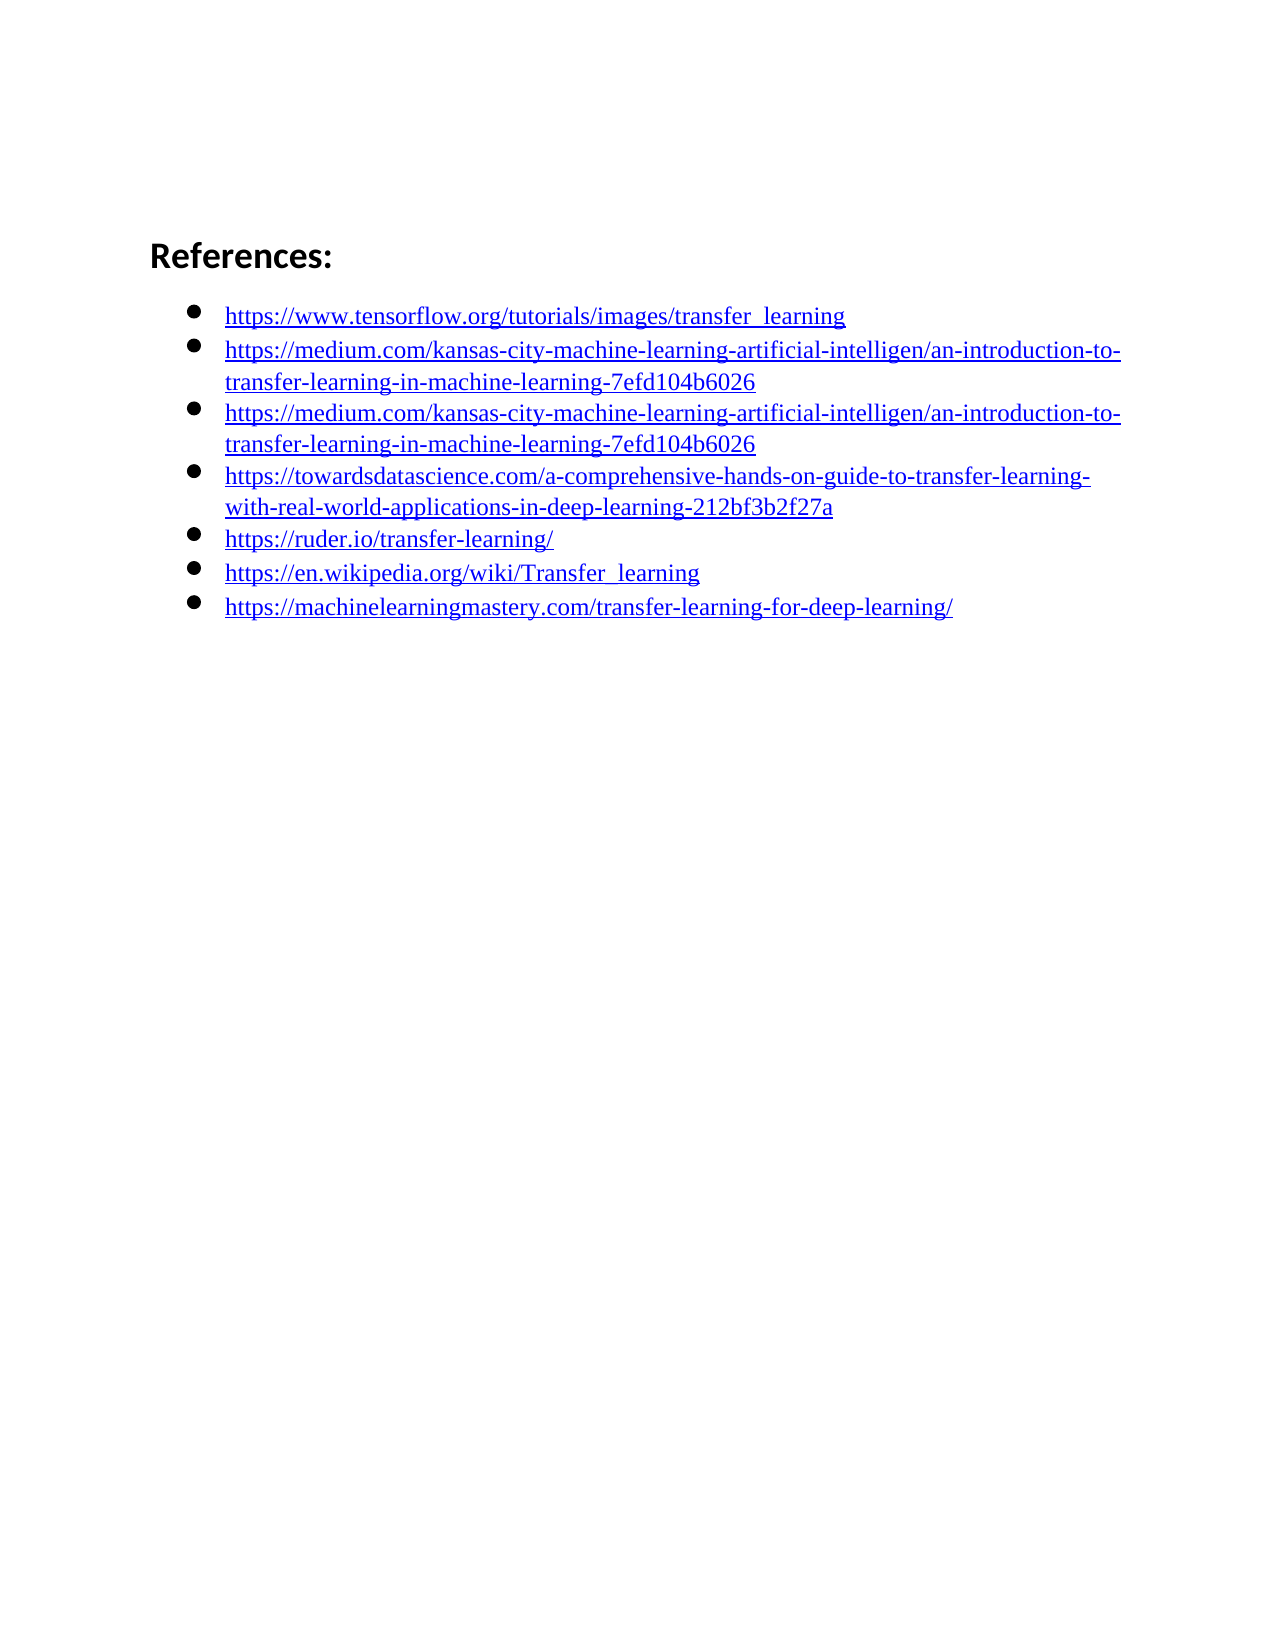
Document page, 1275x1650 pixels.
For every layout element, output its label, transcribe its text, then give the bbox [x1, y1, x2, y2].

list https://towardsdatascience.com/a-comprehensive-hands-on-guide-to-transfer-learning-with-real-world-applications-in-deep-learning-212bf3b2f27a [187, 458, 1125, 521]
list https://www.tensorflow.org/tutorials/images/transfer_learning [187, 299, 1125, 333]
list https://en.wikipedia.org/wiki/Transfer_learning [187, 555, 1125, 589]
list https://machinelearningmastery.com/transfer-learning-for-deep-learning/ [187, 589, 1125, 623]
list https://medium.com/kansas-city-machine-learning-artificial-intelligen/an-introduction-to-transfer-learning-in-machine-learning-7efd104b6026 [187, 333, 1125, 396]
text References: [150, 232, 1125, 278]
list https://ruder.io/transfer-learning/ [187, 521, 1125, 555]
list https://medium.com/kansas-city-machine-learning-artificial-intelligen/an-introduction-to-transfer-learning-in-machine-learning-7efd104b6026 [187, 396, 1125, 458]
